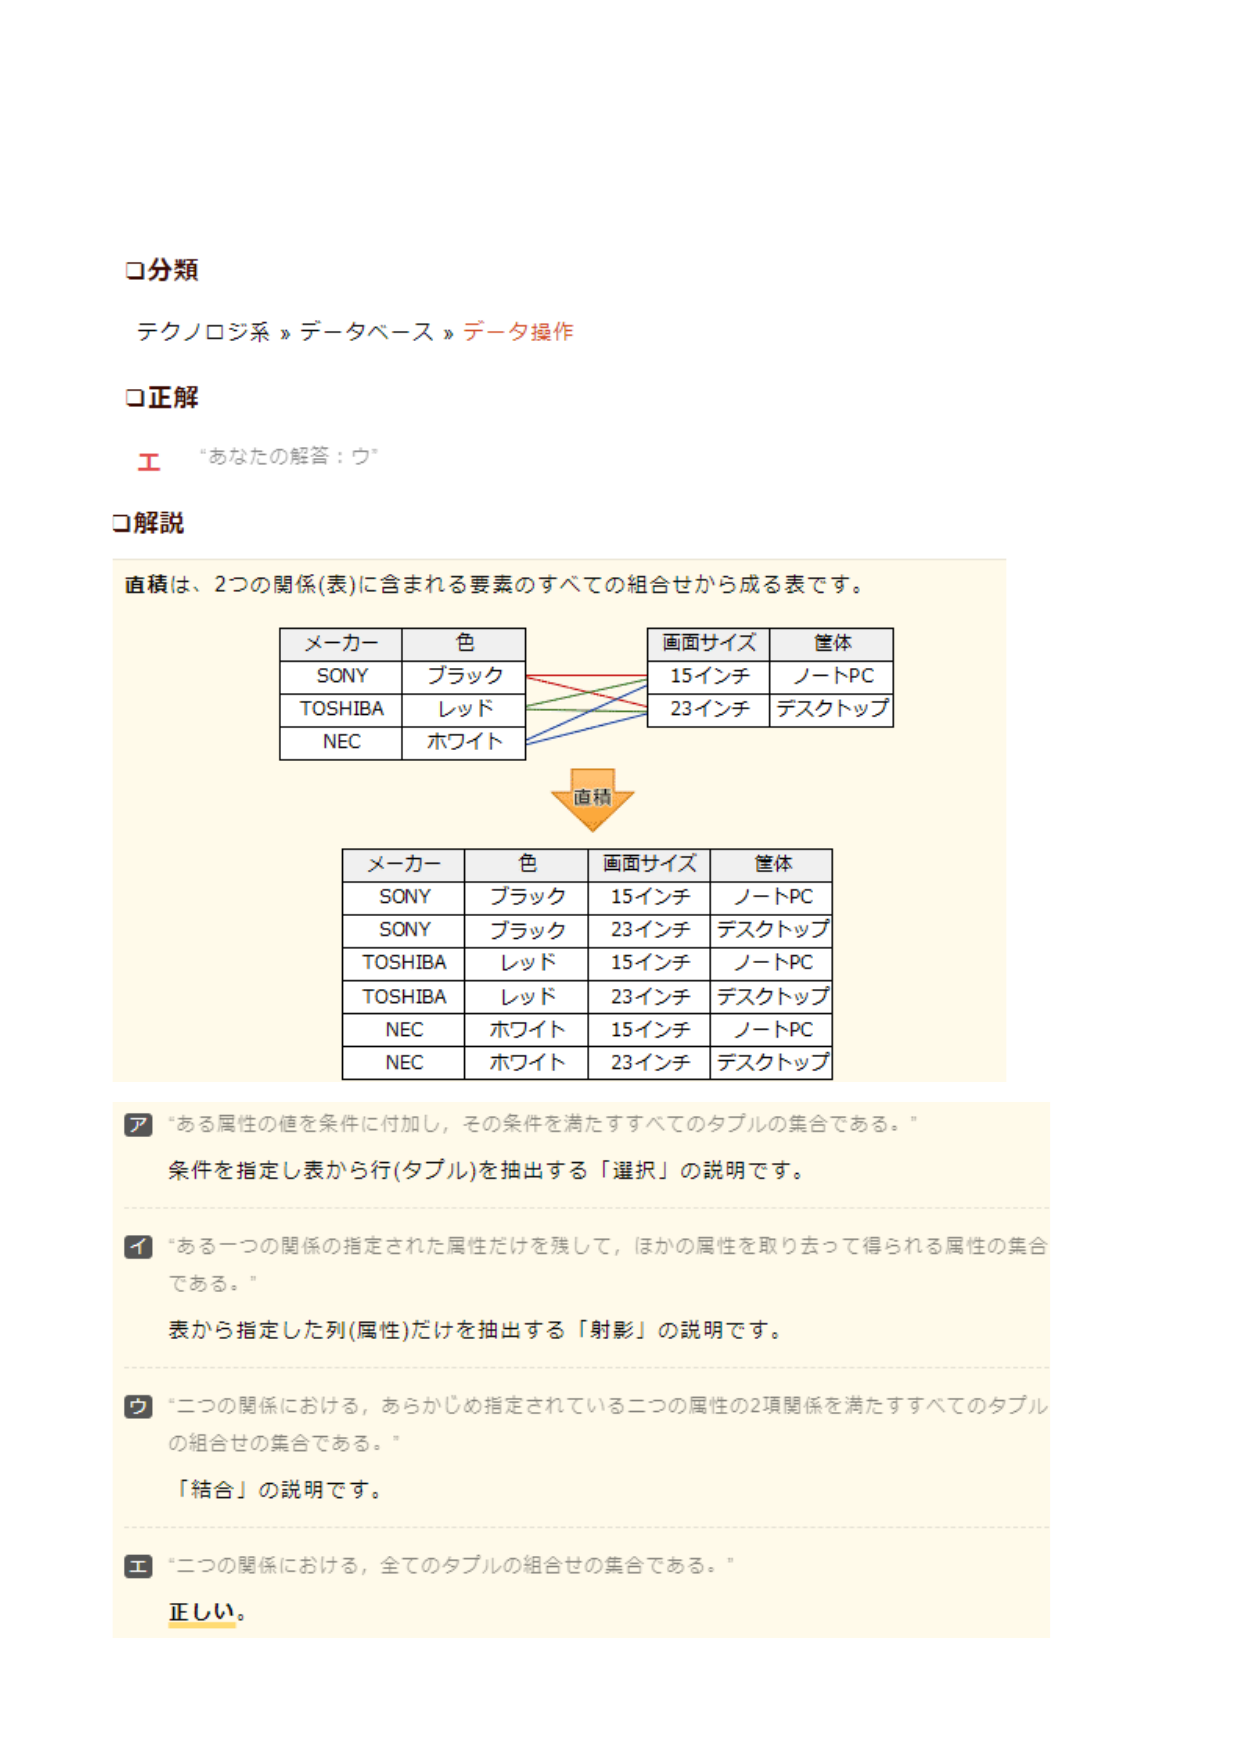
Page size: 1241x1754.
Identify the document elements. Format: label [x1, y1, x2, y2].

picture [112, 1102, 1050, 1638]
picture [112, 502, 1007, 1082]
picture [112, 239, 815, 479]
